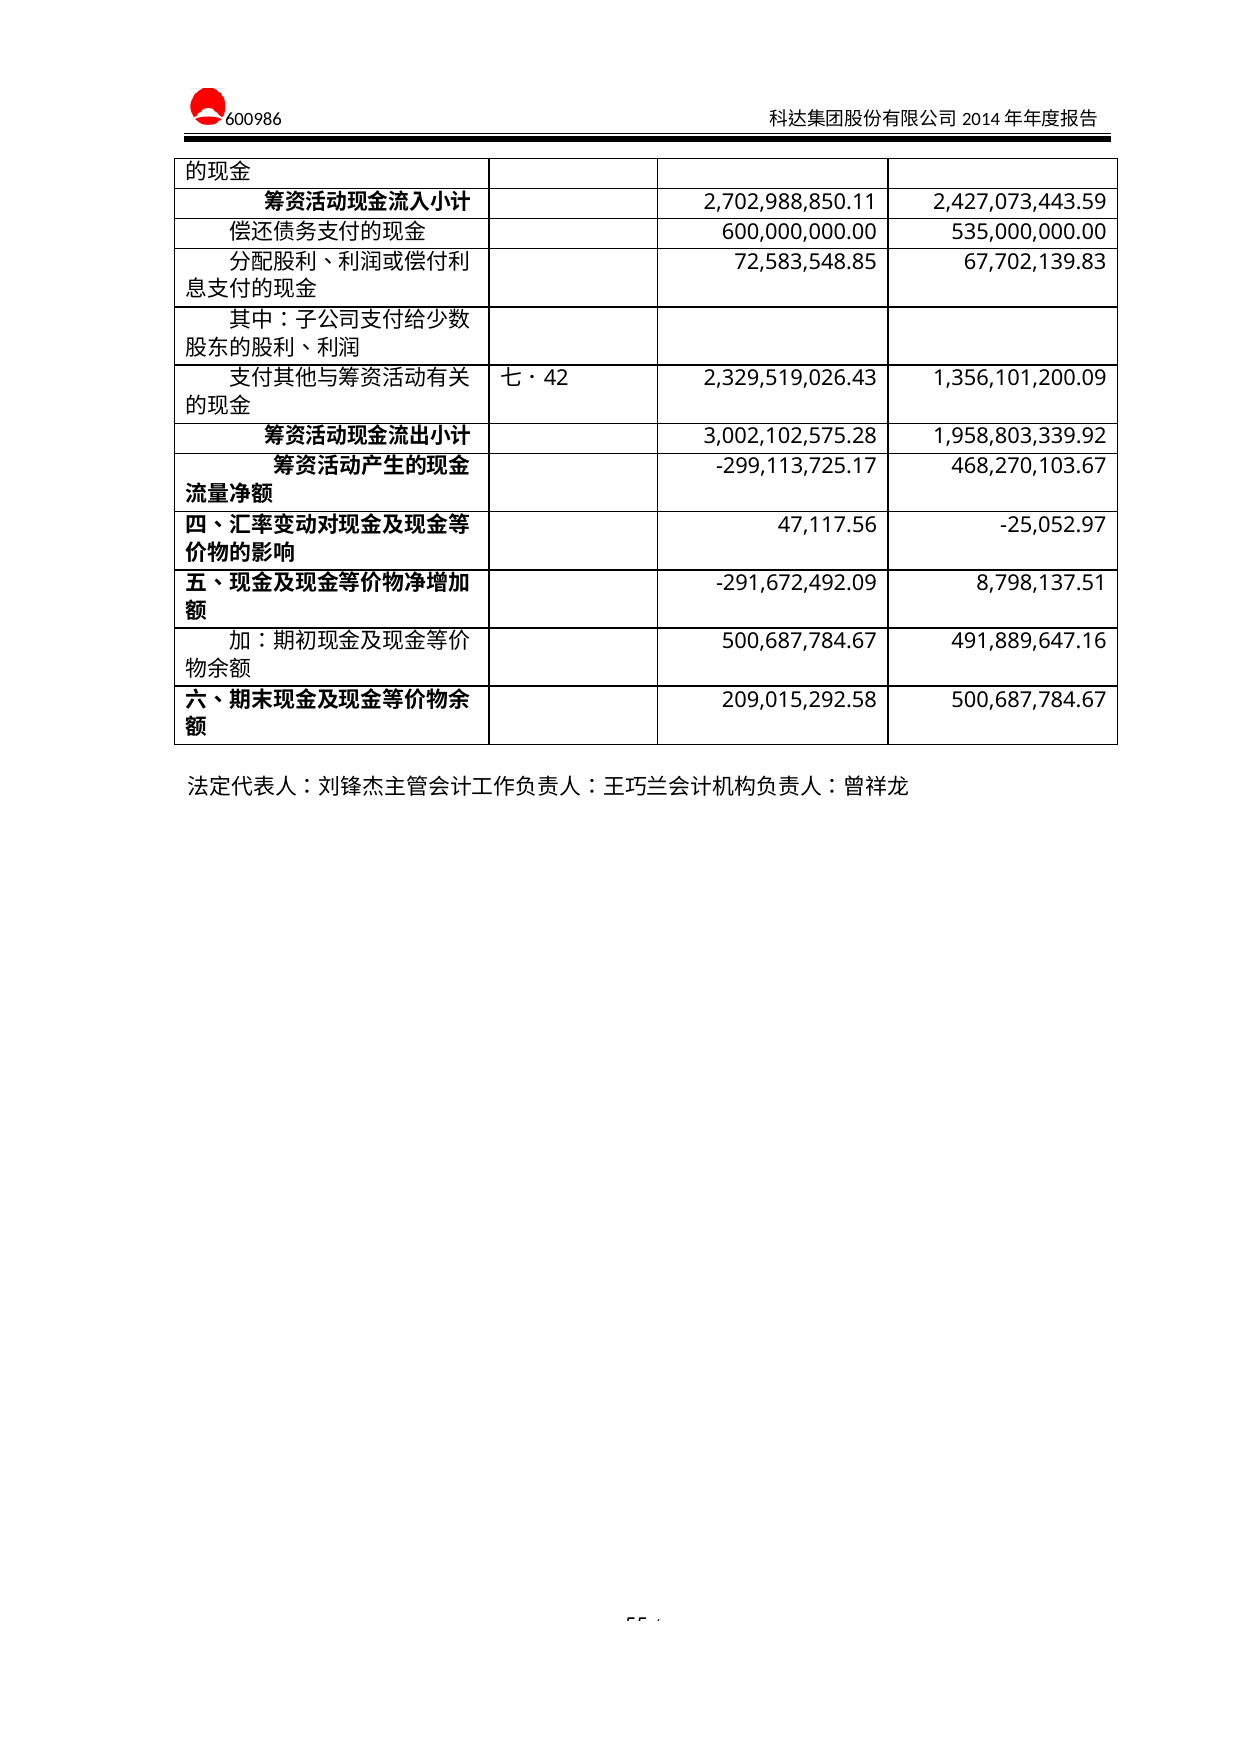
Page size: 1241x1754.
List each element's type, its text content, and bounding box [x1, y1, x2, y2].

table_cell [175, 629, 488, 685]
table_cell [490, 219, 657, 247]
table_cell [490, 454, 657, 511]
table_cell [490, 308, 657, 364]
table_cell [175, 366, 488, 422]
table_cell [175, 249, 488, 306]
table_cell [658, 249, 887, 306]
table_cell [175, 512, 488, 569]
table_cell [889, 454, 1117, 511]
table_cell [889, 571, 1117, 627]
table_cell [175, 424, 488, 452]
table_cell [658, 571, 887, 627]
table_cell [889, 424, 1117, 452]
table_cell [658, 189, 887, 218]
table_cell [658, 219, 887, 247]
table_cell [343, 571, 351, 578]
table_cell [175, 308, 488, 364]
picture [190, 88, 225, 125]
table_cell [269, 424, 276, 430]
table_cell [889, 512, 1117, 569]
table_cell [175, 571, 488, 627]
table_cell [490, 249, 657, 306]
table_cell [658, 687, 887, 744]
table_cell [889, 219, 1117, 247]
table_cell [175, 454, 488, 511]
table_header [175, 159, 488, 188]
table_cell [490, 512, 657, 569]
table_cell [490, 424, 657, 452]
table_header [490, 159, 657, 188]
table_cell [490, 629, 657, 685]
text 法定代表人：刘锋杰主管会计工作负责人：王巧兰会计机构负责人：曾祥龙 [187, 771, 1108, 801]
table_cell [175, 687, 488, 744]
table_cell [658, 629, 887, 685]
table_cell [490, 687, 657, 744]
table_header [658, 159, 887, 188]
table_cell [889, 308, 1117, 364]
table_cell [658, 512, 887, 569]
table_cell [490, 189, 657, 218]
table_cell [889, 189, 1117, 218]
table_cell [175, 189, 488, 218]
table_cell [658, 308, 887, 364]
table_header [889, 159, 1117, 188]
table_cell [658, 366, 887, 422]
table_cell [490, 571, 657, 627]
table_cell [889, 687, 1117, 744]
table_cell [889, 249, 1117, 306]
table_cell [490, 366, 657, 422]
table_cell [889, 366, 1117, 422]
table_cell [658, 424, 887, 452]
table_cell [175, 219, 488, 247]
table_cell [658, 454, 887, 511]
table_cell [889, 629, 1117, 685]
